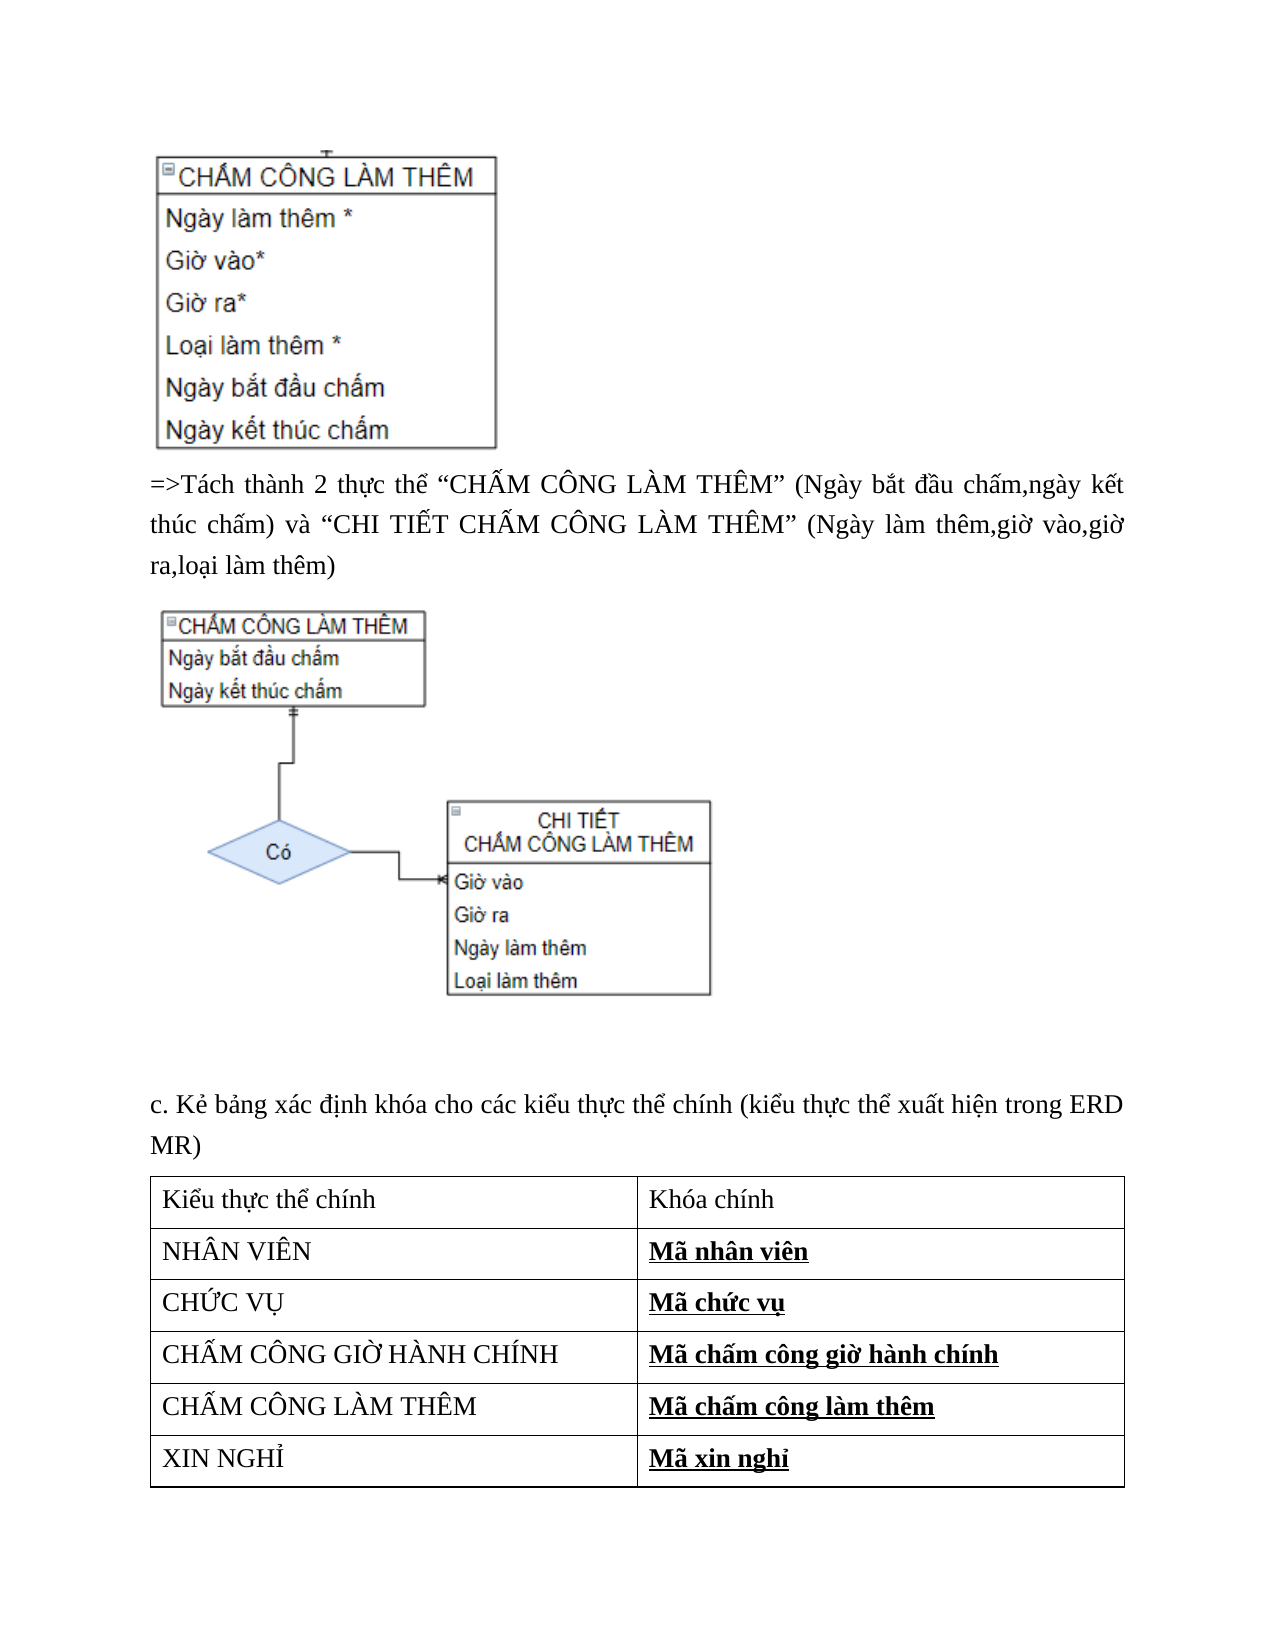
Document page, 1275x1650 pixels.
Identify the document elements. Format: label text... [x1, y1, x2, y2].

table_cell CHỨC VỤ [151, 1280, 637, 1331]
table_cell Mã chức vụ [638, 1280, 1124, 1331]
table_header Khóa chính [638, 1177, 1124, 1227]
table_cell Mã xin nghỉ [638, 1436, 1124, 1486]
picture [150, 595, 722, 1029]
table_cell CHẤM CÔNG GIỜ HÀNH CHÍNH [151, 1332, 637, 1383]
table_cell Mã chấm công làm thêm [638, 1384, 1124, 1434]
text c. Kẻ bảng xác định khóa cho các kiểu thực thể chính (kiểu thực thể xuất hiện trong ERD MR) [150, 1089, 1125, 1160]
table_cell Mã nhân viên [638, 1229, 1124, 1279]
picture [150, 150, 501, 455]
table_cell Mã chấm công giờ hành chính [638, 1332, 1124, 1383]
table_cell CHẤM CÔNG LÀM THÊM [151, 1384, 637, 1434]
table_cell XIN NGHỈ [151, 1436, 637, 1486]
table_cell NHÂN VIÊN [151, 1229, 637, 1279]
table_header Kiểu thực thể chính [151, 1177, 637, 1227]
text =>Tách thành 2 thực thể “CHẤM CÔNG LÀM THÊM” (Ngày bắt đầu chấm,ngày kết thúc chấm) và “CHI TIẾT CHẤM CÔNG LÀM THÊM” (Ngày làm thêm,giờ vào,giờ ra,loại làm thêm) [150, 468, 1125, 580]
